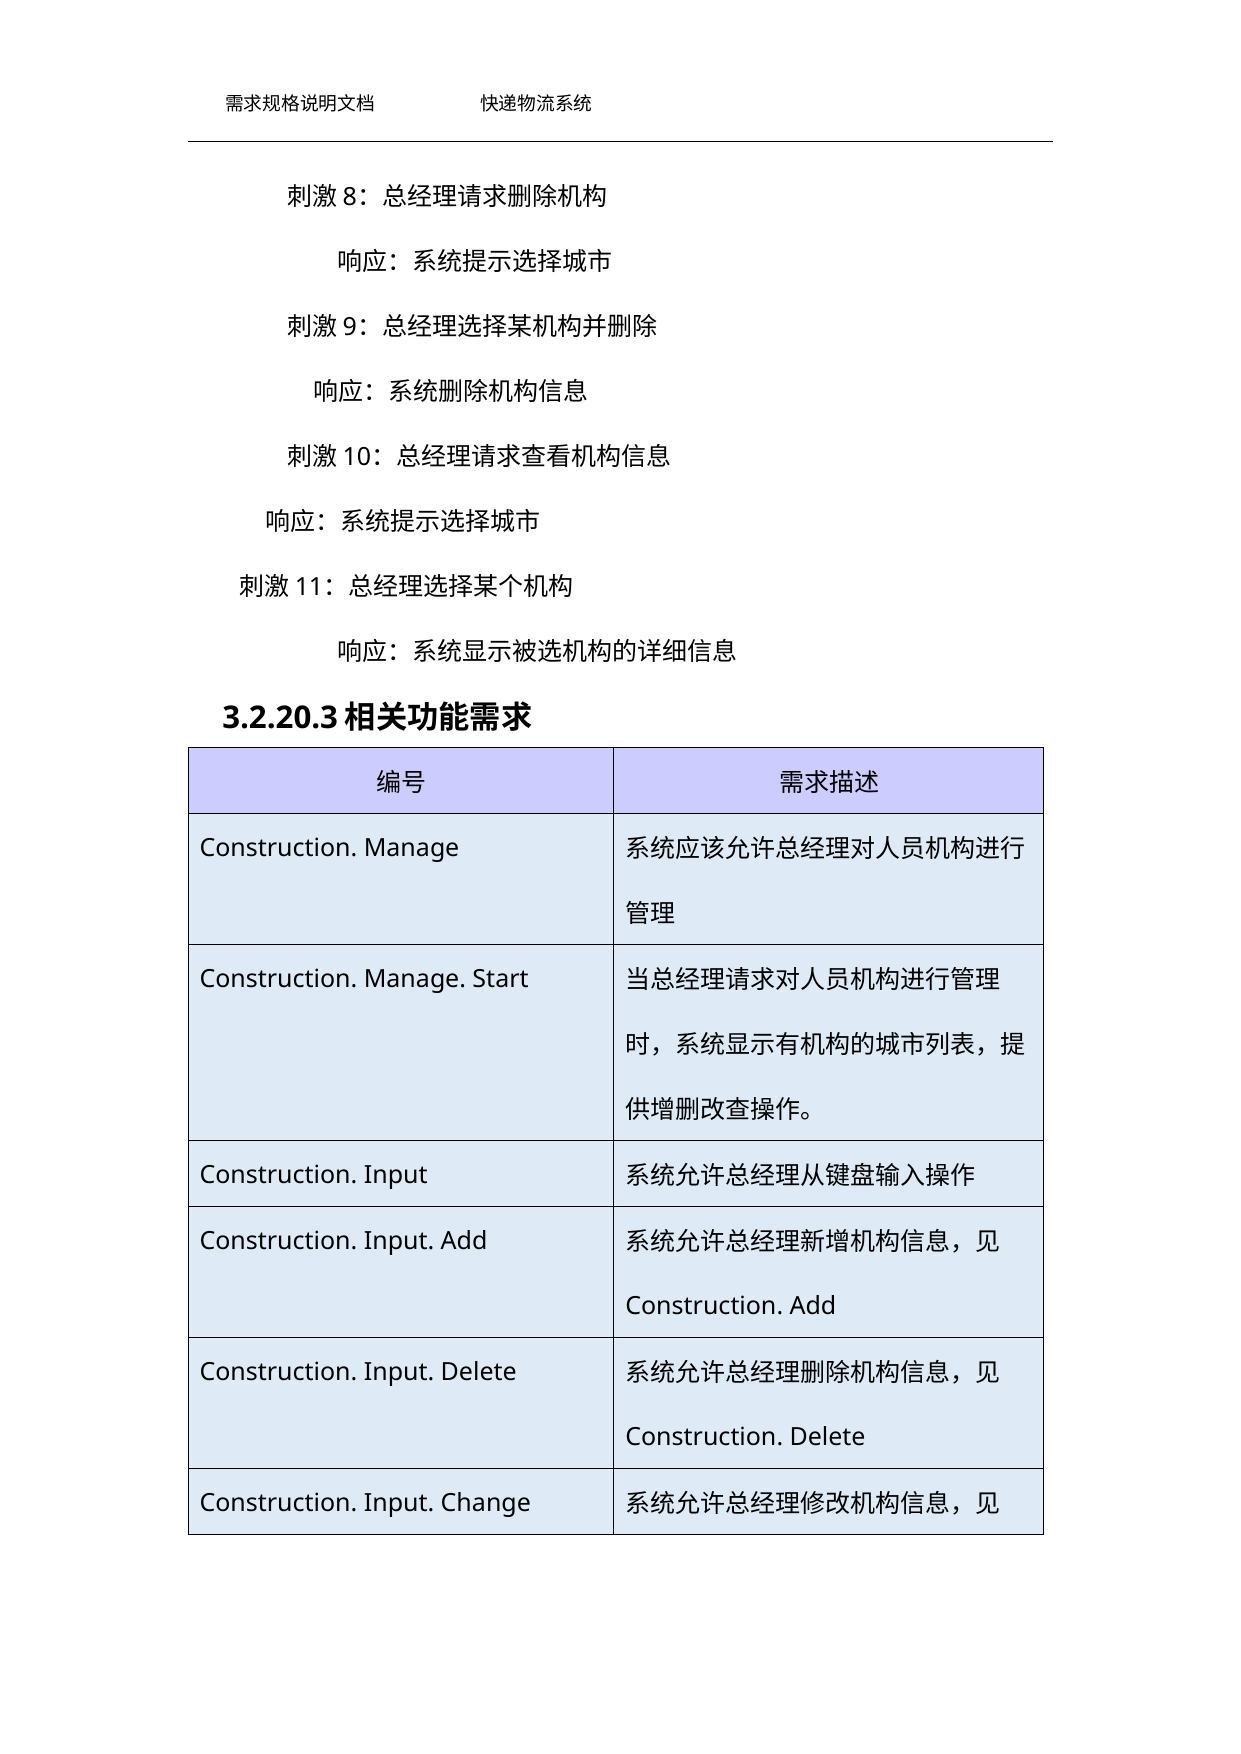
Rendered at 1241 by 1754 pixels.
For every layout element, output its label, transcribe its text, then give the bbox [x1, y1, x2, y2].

text 刺激8：总经理请求删除机构 [187, 162, 1053, 227]
text 刺激11：总经理选择某个机构 [187, 552, 1053, 617]
table_cell 系统允许总经理新增机构信息，见Construction. Add [614, 1207, 1043, 1337]
table_header 需求描述 [614, 748, 1043, 813]
table_cell Construction. Input [189, 1141, 613, 1206]
table_cell Construction. Input. Delete [189, 1338, 613, 1468]
text 响应：系统显示被选机构的详细信息 [187, 617, 1053, 682]
table_cell 当总经理请求对人员机构进行管理时，系统显示有机构的城市列表，提供增删改查操作。 [614, 945, 1043, 1140]
table_cell 系统允许总经理删除机构信息，见Construction. Delete [614, 1338, 1043, 1468]
text 响应：系统提示选择城市 [187, 487, 1053, 552]
table_cell Construction. Manage. Start [189, 945, 613, 1140]
text 响应：系统删除机构信息 [187, 357, 1053, 422]
table_cell 系统允许总经理从键盘输入操作 [614, 1141, 1043, 1206]
table_cell Construction. Manage [189, 814, 613, 944]
table_cell Construction. Input. Add [189, 1207, 613, 1337]
text 响应：系统提示选择城市 [187, 227, 1053, 292]
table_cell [189, 1469, 613, 1534]
text 刺激10：总经理请求查看机构信息 [187, 422, 1053, 487]
table_cell 系统应该允许总经理对人员机构进行管理 [614, 814, 1043, 944]
text 3.2.20.3相关功能需求 [187, 682, 1053, 747]
text 刺激9：总经理选择某机构并删除 [187, 292, 1053, 357]
table_header 编号 [189, 748, 613, 813]
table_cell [614, 1469, 1043, 1534]
